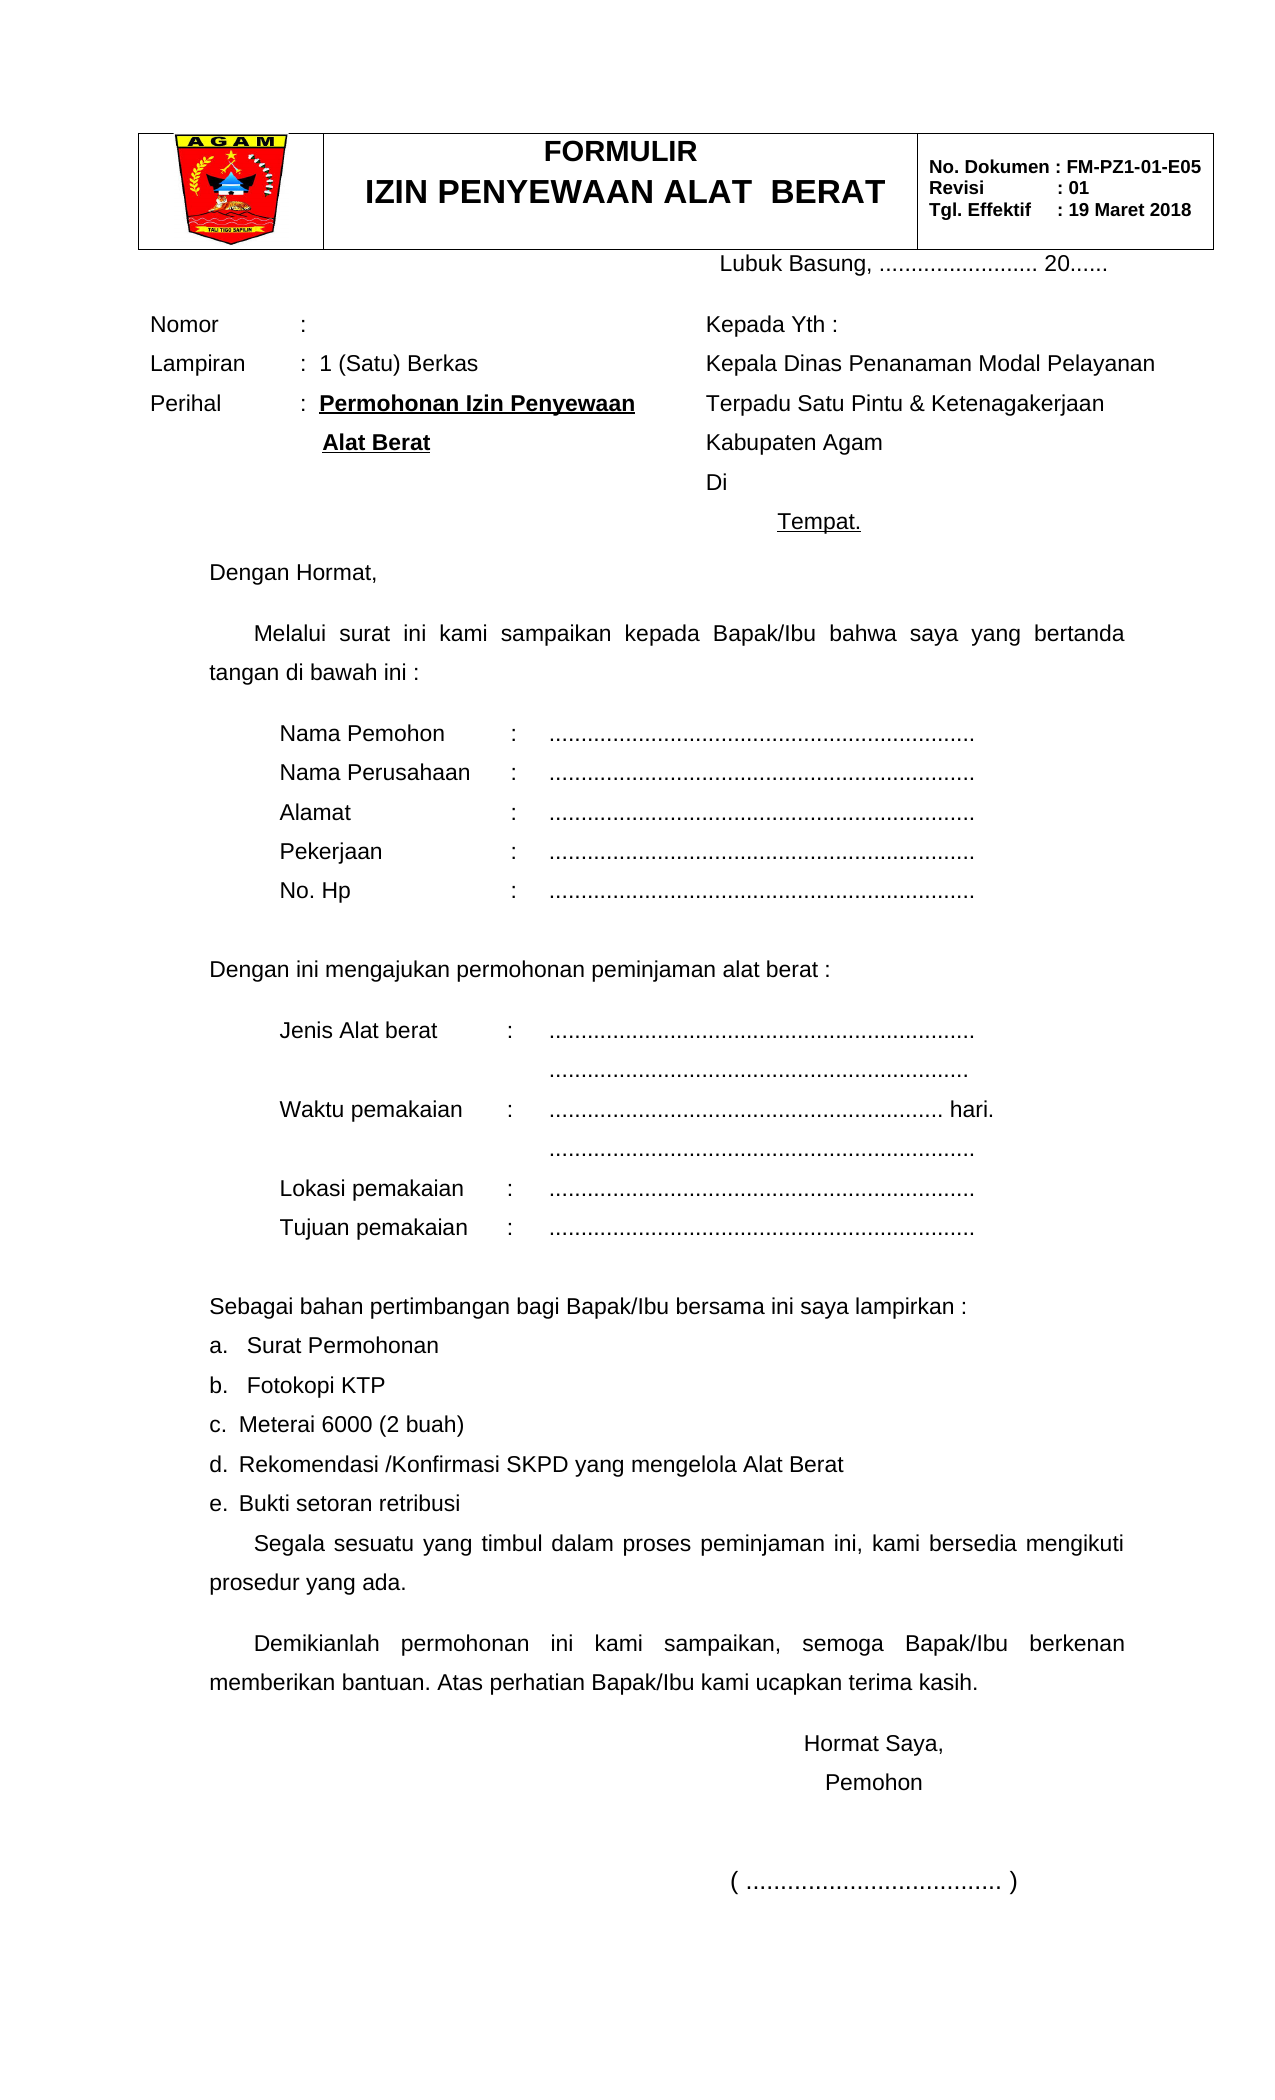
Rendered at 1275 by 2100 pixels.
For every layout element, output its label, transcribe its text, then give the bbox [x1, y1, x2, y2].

table_header Kepada Yth : Kepala Dinas Penanaman Modal Pelayanan Terpadu Satu Pintu & Ketenagakerjaan Kabupaten Agam Di Tempat. [691, 311, 1189, 559]
table_header Jenis Alat berat Waktu pemakaian Lokasi pemakaian Tujuan pemakaian [209, 1017, 490, 1253]
list Surat Permohonan [209, 1332, 1125, 1359]
table_header Nama Pemohon Nama Perusahaan Alamat Pekerjaan No. Hp [209, 720, 490, 917]
table_header : : : : : [490, 720, 534, 917]
text ( ..................................... ) [622, 1866, 1125, 1895]
table_header ................................................................... .................................................................. .............................................................. hari. ................................................................... ................................................................... ................................................................... [534, 1017, 1101, 1253]
list Rekomendasi /Konfirmasi SKPD yang mengelola Alat Berat [209, 1451, 1125, 1477]
text Pemohon [622, 1769, 1125, 1795]
text Melalui surat ini kami sampaikan kepada Bapak/Ibu bahwa saya yang bertanda tangan di bawah ini : [209, 620, 1125, 686]
table_header : : : : [490, 1017, 534, 1253]
list Meterai 6000 (2 buah) [209, 1411, 1125, 1438]
table_header ................................................................... ................................................................... ................................................................... ................................................................... ................................................................... [534, 720, 1101, 917]
text Segala sesuatu yang timbul dalam proses peminjaman ini, kami bersedia mengikuti prosedur yang ada. [209, 1530, 1125, 1596]
table_header Nomor : Lampiran : 1 (Satu) Berkas Perihal : Permohonan Izin Penyewaan Alat Berat [139, 311, 691, 559]
picture [173, 133, 289, 246]
text Hormat Saya, [622, 1729, 1125, 1756]
list Fotokopi KTP [209, 1372, 1125, 1398]
text Dengan Hormat, [150, 559, 1125, 586]
table_header FORMULIR IZIN PENYEWAAN ALAT BERAT [324, 134, 917, 249]
list Bukti setoran retribusi [209, 1490, 1125, 1517]
text Dengan ini mengajukan permohonan peminjaman alat berat : [209, 956, 1125, 983]
text Demikianlah permohonan ini kami sampaikan, semoga Bapak/Ibu berkenan memberikan bantuan. Atas perhatian Bapak/Ibu kami ucapkan terima kasih. [209, 1630, 1125, 1696]
text Sebagai bahan pertimbangan bagi Bapak/Ibu bersama ini saya lampirkan : [209, 1293, 1125, 1319]
text Lubuk Basung, ......................... 20...... [150, 250, 1125, 277]
table_header [139, 134, 323, 249]
table_header No. Dokumen : FM-PZ1-01-E05 Revisi : 01 Tgl. Effektif : 19 Maret 2018 [918, 134, 1213, 249]
